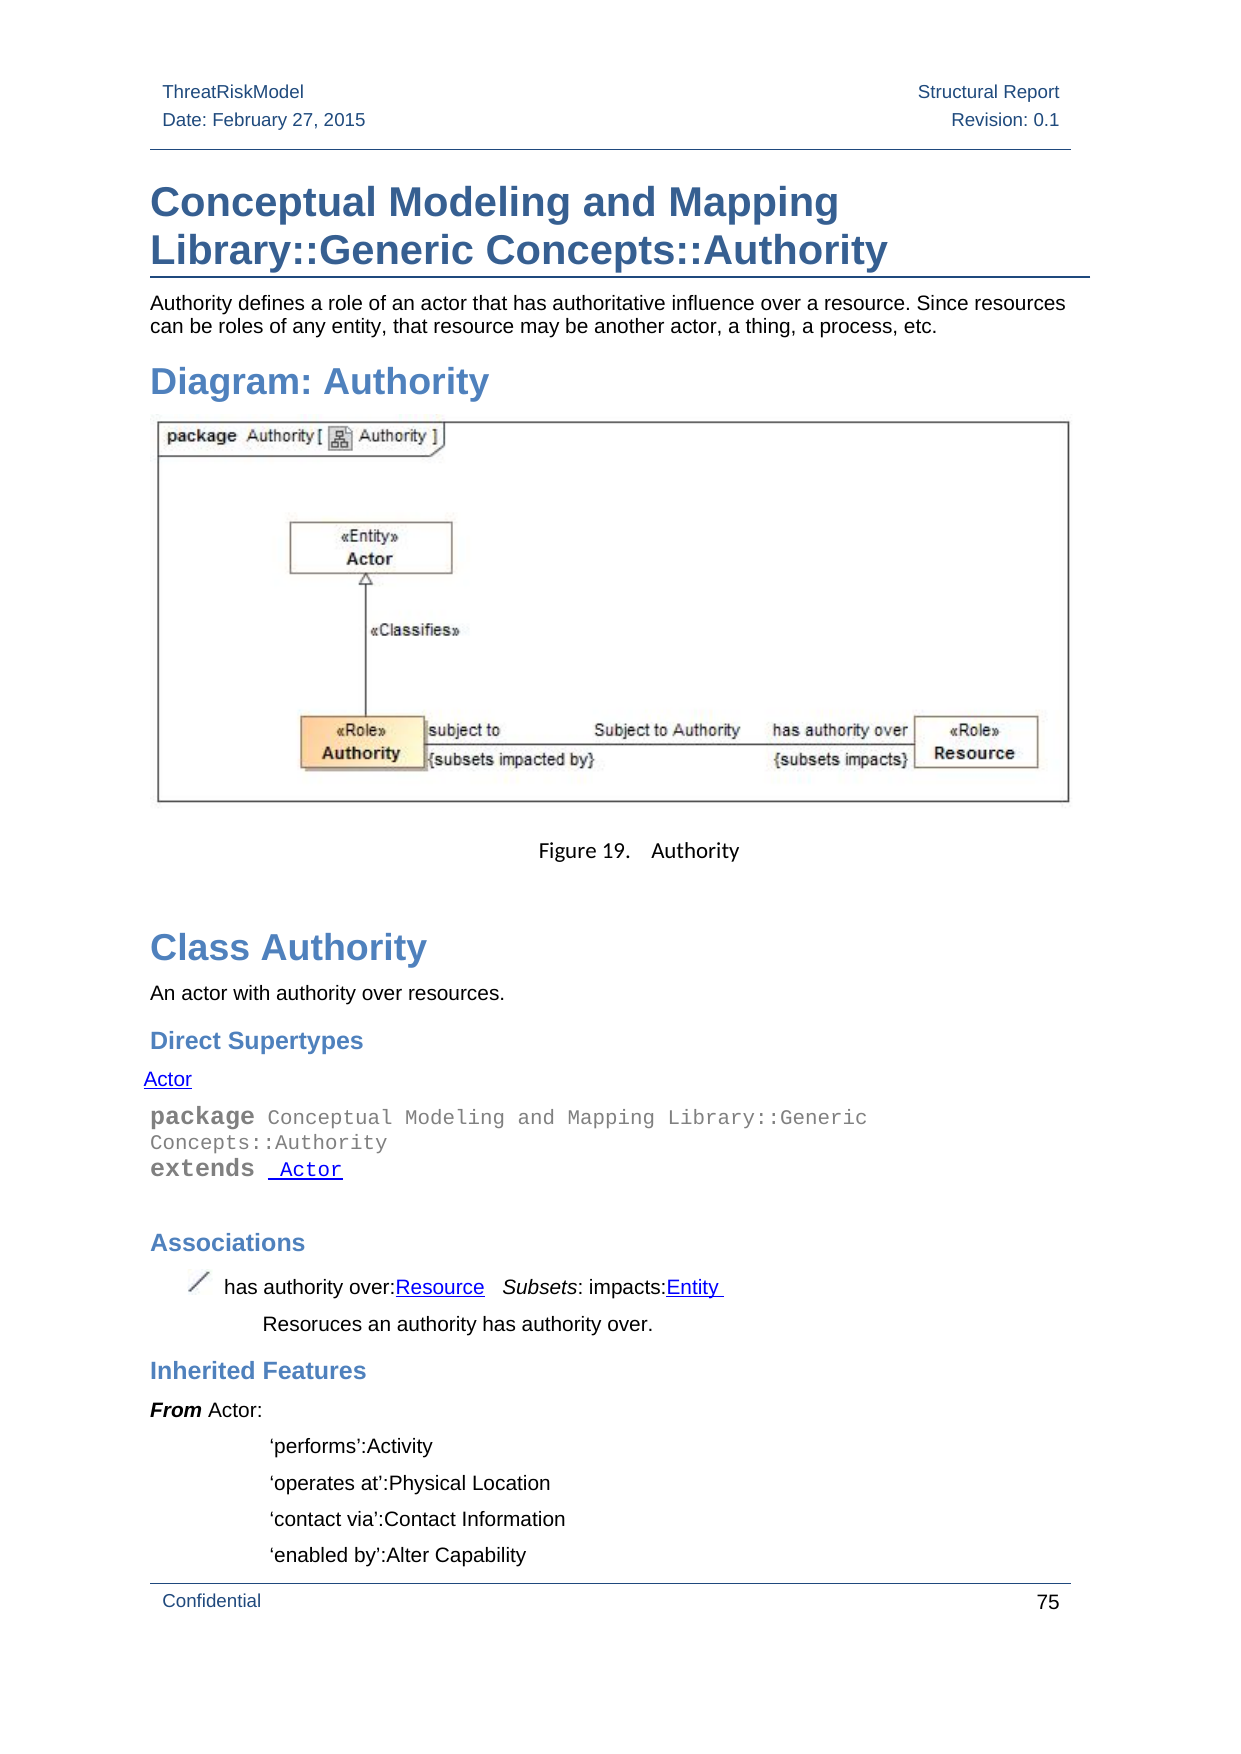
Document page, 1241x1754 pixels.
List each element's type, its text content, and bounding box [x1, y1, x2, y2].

text ‘enabled by’:Alter Capability [194, 1543, 1090, 1567]
text Resoruces an authority has authority over. [225, 1311, 1090, 1335]
subtitle Conceptual Modeling and Mapping Library::Generic Concepts::Authority [150, 178, 1090, 276]
subtitle Inherited Features [150, 1356, 1090, 1385]
text Authority defines a role of an actor that has authoritative influence over a resource. Since resources can be roles of any entity, that resource may be another actor, a thing, a process, etc. [150, 290, 1090, 338]
text package Conceptual Modeling and Mapping Library::Generic Concepts::Authority [150, 1103, 1090, 1156]
picture [150, 414, 1091, 824]
subtitle Direct Supertypes [150, 1026, 1090, 1054]
text Actor [143, 1067, 1090, 1091]
subtitle Diagram: Authority [150, 359, 1090, 402]
text has authority over:Resource Subsets: impacts:Entity [187, 1269, 1090, 1299]
picture [187, 1269, 213, 1295]
text An actor with authority over resources. [150, 981, 1090, 1005]
text ‘operates at’:Physical Location [194, 1470, 1090, 1494]
text ‘contact via’:Contact Information [194, 1507, 1090, 1531]
text extends Actor [150, 1156, 1090, 1184]
subtitle Class Authority [150, 925, 1090, 968]
subtitle Associations [150, 1228, 1090, 1257]
text Authority [187, 836, 1090, 864]
text ‘performs’:Activity [194, 1434, 1090, 1458]
text From Actor: [150, 1397, 1090, 1421]
